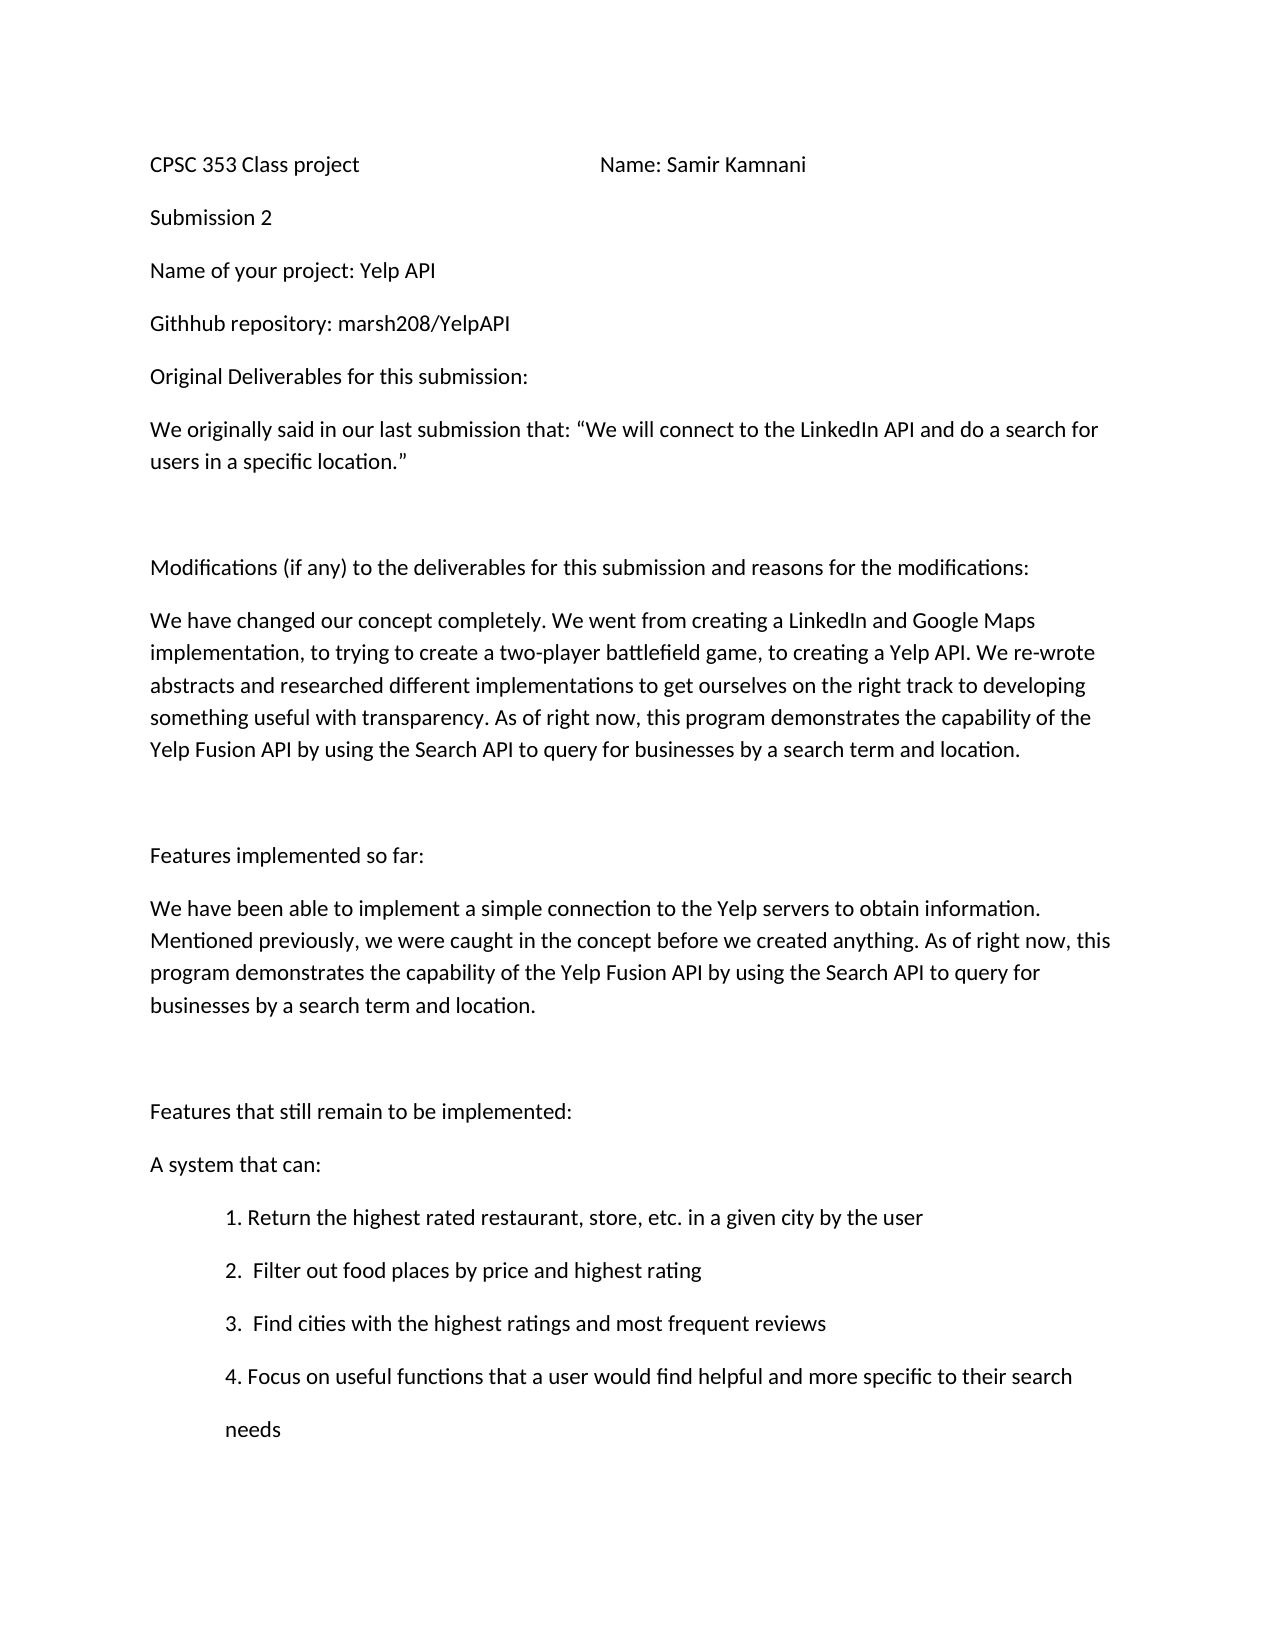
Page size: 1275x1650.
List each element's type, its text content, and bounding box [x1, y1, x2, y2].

text Modifications (if any) to the deliverables for this submission and reasons for the modifications: [150, 553, 1125, 581]
text Features implemented so far: [150, 841, 1125, 869]
text 1. Return the highest rated restaurant, store, etc. in a given city by the user [150, 1203, 1125, 1231]
text We have been able to implement a simple connection to the Yelp servers to obtain information. Mentioned previously, we were caught in the concept before we created anything. As of right now, this program demonstrates the capability of the Yelp Fusion API by using the Search API to query for businesses by a search term and location. [150, 894, 1125, 1019]
text 3. Find cities with the highest ratings and most frequent reviews [150, 1309, 1125, 1337]
text A system that can: [150, 1150, 1125, 1178]
text Original Deliverables for this submission: [150, 362, 1125, 390]
text 2. Filter out food places by price and highest rating [150, 1256, 1125, 1284]
text Name of your project: Yelp API [150, 256, 1125, 284]
text needs [150, 1415, 1125, 1443]
text CPSC 353 Class project Name: Samir Kamnani [150, 150, 1125, 178]
text Submission 2 [150, 203, 1125, 231]
text We originally said in our last submission that: “We will connect to the LinkedIn API and do a search for users in a specific location.” [150, 415, 1125, 475]
text 4. Focus on useful functions that a user would find helpful and more specific to their search [150, 1362, 1125, 1390]
text Features that still remain to be implemented: [150, 1097, 1125, 1125]
text We have changed our concept completely. We went from creating a LinkedIn and Google Maps implementation, to trying to create a two-player battlefield game, to creating a Yelp API. We re-wrote abstracts and researched different implementations to get ourselves on the right track to developing something useful with transparency. As of right now, this program demonstrates the capability of the Yelp Fusion API by using the Search API to query for businesses by a search term and location. [150, 606, 1125, 763]
text Githhub repository: marsh208/YelpAPI [150, 309, 1125, 337]
